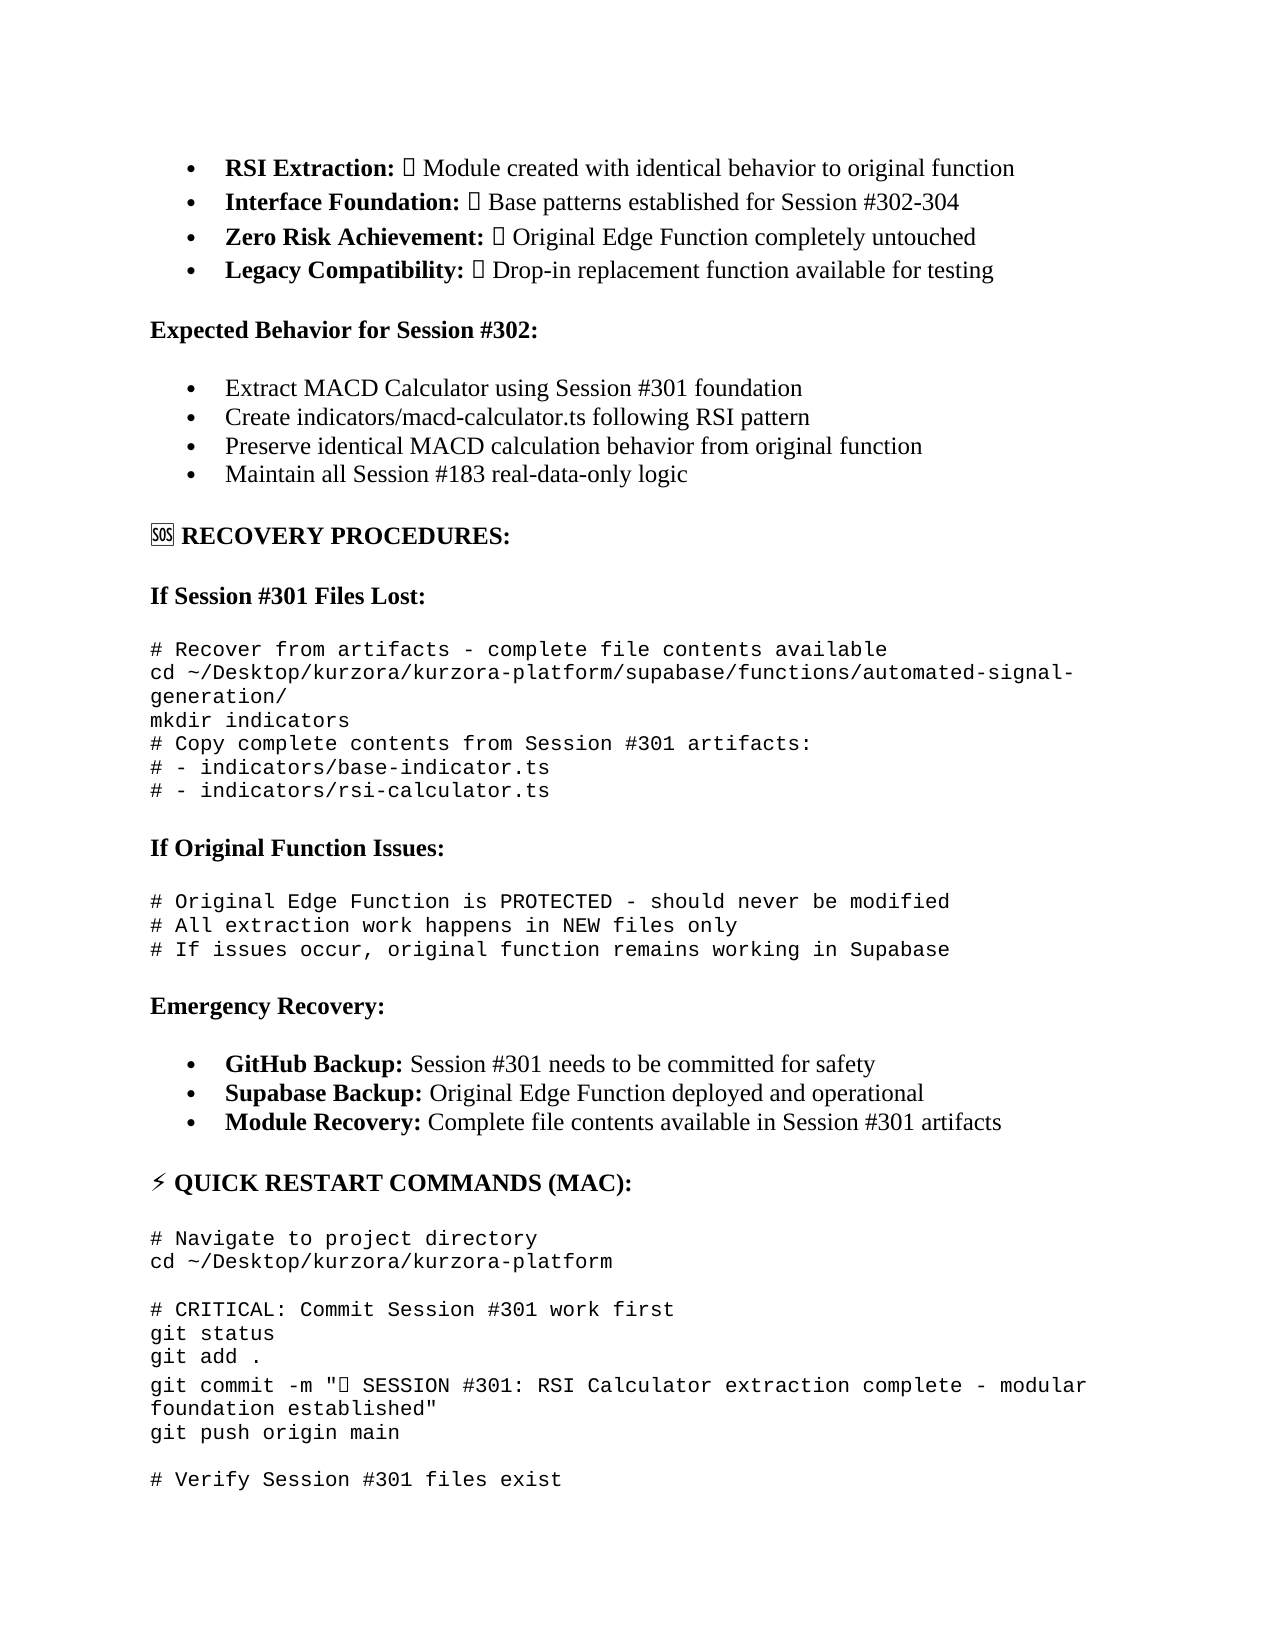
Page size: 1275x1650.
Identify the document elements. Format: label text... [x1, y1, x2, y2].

list Interface Foundation: ✅ Base patterns established for Session #302-304 [187, 184, 1125, 218]
list GitHub Backup: Session #301 needs to be committed for safety [187, 1049, 1125, 1078]
text # - indicators/base-indicator.ts [150, 757, 1125, 781]
text cd ~/Desktop/kurzora/kurzora-platform [150, 1252, 1125, 1275]
text # Original Edge Function is PROTECTED - should never be modified [150, 891, 1125, 915]
list Maintain all Session #183 real-data-only logic [187, 459, 1125, 488]
text 🆘 RECOVERY PROCEDURES: [150, 517, 1125, 552]
list Create indicators/macd-calculator.ts following RSI pattern [187, 402, 1125, 431]
text git push origin main [150, 1422, 1125, 1446]
text git commit -m "🎉 SESSION #301: RSI Calculator extraction complete - modular foundation established" [150, 1370, 1125, 1422]
list RSI Extraction: ✅ Module created with identical behavior to original function [187, 150, 1125, 184]
list Preserve identical MACD calculation behavior from original function [187, 431, 1125, 459]
text mkdir indicators [150, 709, 1125, 733]
list Legacy Compatibility: ✅ Drop-in replacement function available for testing [187, 252, 1125, 286]
text ⚡ QUICK RESTART COMMANDS (MAC): [150, 1165, 1125, 1199]
text cd ~/Desktop/kurzora/kurzora-platform/supabase/functions/automated-signal-generation/ [150, 662, 1125, 709]
text # CRITICAL: Commit Session #301 work first [150, 1299, 1125, 1322]
text # - indicators/rsi-calculator.ts [150, 781, 1125, 804]
list Zero Risk Achievement: ✅ Original Edge Function completely untouched [187, 218, 1125, 252]
list Extract MACD Calculator using Session #301 foundation [187, 373, 1125, 402]
text If Original Function Issues: [150, 833, 1125, 862]
text Emergency Recovery: [150, 991, 1125, 1020]
text # If issues occur, original function remains working in Supabase [150, 938, 1125, 962]
text # Verify Session #301 files exist [150, 1469, 1125, 1493]
text Expected Behavior for Session #302: [150, 315, 1125, 344]
list Supabase Backup: Original Edge Function deployed and operational [187, 1078, 1125, 1107]
text git add . [150, 1346, 1125, 1370]
text If Session #301 Files Lost: [150, 581, 1125, 609]
text # Recover from artifacts - complete file contents available [150, 639, 1125, 662]
text git status [150, 1322, 1125, 1346]
text # All extraction work happens in NEW files only [150, 915, 1125, 938]
text # Copy complete contents from Session #301 artifacts: [150, 733, 1125, 757]
list Module Recovery: Complete file contents available in Session #301 artifacts [187, 1107, 1125, 1136]
text # Navigate to project directory [150, 1228, 1125, 1252]
